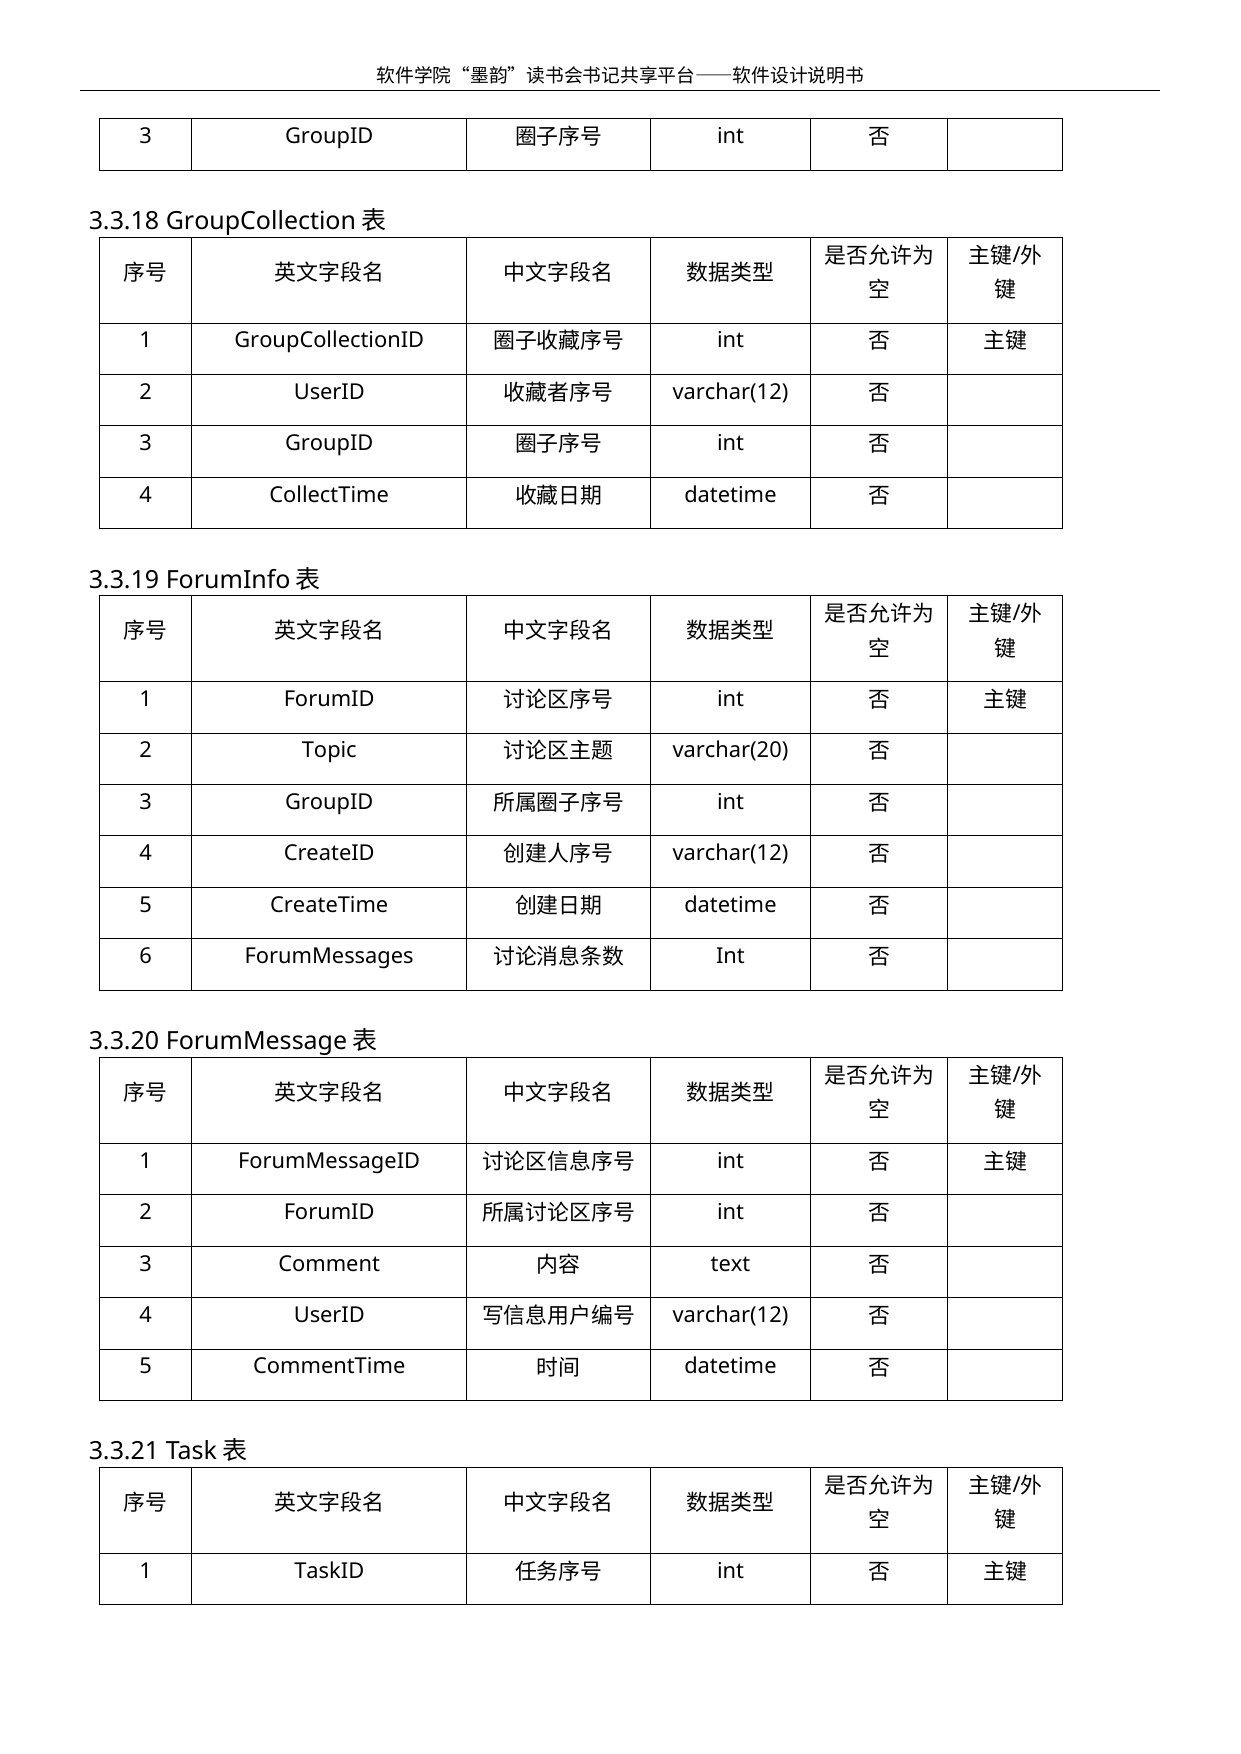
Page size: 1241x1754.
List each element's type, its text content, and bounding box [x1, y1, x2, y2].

table_header 英文字段名 [192, 596, 466, 681]
table_cell 否 [811, 1298, 947, 1348]
table_cell 1 [100, 324, 191, 374]
table_cell varchar(12) [651, 836, 810, 887]
table_header 英文字段名 [192, 238, 466, 322]
table_header 数据类型 [651, 1058, 810, 1143]
table_header 中文字段名 [467, 238, 650, 322]
table_cell [948, 785, 1062, 835]
table_cell 收藏者序号 [467, 375, 650, 425]
table_cell 否 [811, 836, 947, 887]
table_header 序号 [100, 238, 191, 322]
table_cell GroupCollectionID [192, 324, 466, 374]
table_cell 主键 [948, 682, 1062, 732]
table_cell [948, 375, 1062, 425]
table_cell 否 [811, 682, 947, 732]
table_header 主键/外键 [948, 1468, 1062, 1553]
table_cell GroupID [192, 426, 466, 477]
table_cell datetime [651, 888, 810, 938]
table_cell 创建日期 [467, 888, 650, 938]
table_cell 4 [100, 1298, 191, 1348]
table_cell 2 [100, 734, 191, 784]
table_cell Topic [192, 734, 466, 784]
text 3.3.20 ForumMessage表 [88, 1021, 1152, 1057]
table_cell 6 [100, 939, 191, 990]
table_header 数据类型 [651, 1468, 810, 1553]
table_cell varchar(12) [651, 375, 810, 425]
table_cell 写信息用户编号 [467, 1298, 650, 1348]
table_header 数据类型 [651, 596, 810, 681]
table_cell ForumMessages [192, 939, 466, 990]
table_cell [948, 836, 1062, 887]
table_header 中文字段名 [467, 1058, 650, 1143]
table_cell GroupID [192, 785, 466, 835]
table_cell 否 [811, 1195, 947, 1246]
table_cell 否 [811, 426, 947, 477]
table_cell ForumMessageID [192, 1144, 466, 1194]
text 3.3.19 ForumInfo表 [88, 559, 1152, 595]
table_cell CreateID [192, 836, 466, 887]
table_header 数据类型 [651, 238, 810, 322]
table_cell 圈子收藏序号 [467, 324, 650, 374]
table_cell int [651, 682, 810, 732]
table_cell 2 [100, 1195, 191, 1246]
table_cell 3 [100, 1247, 191, 1297]
table_cell [948, 939, 1062, 990]
table_header 英文字段名 [192, 1058, 466, 1143]
table_cell 讨论消息条数 [467, 939, 650, 990]
table_cell Comment [192, 1247, 466, 1297]
table_cell int [651, 426, 810, 477]
table_cell 否 [811, 939, 947, 990]
table_cell 时间 [467, 1350, 650, 1400]
table_header 是否允许为空 [811, 1468, 947, 1553]
table_header 序号 [100, 596, 191, 681]
table_cell [948, 1350, 1062, 1400]
table_cell GroupID [192, 119, 466, 169]
table_cell 圈子序号 [467, 119, 650, 169]
table_cell 否 [811, 1247, 947, 1297]
text 3.3.21 Task表 [88, 1431, 1152, 1467]
table_cell 任务序号 [467, 1554, 650, 1604]
table_cell [948, 888, 1062, 938]
table_cell CollectTime [192, 478, 466, 528]
table_cell [948, 119, 1062, 169]
table_cell int [651, 119, 810, 169]
table_header 主键/外键 [948, 596, 1062, 681]
table_cell 2 [100, 375, 191, 425]
table_cell ForumID [192, 1195, 466, 1246]
table_cell 主键 [948, 1554, 1062, 1604]
table_cell datetime [651, 1350, 810, 1400]
table_cell int [651, 1554, 810, 1604]
table_cell 所属讨论区序号 [467, 1195, 650, 1246]
table_cell 主键 [948, 324, 1062, 374]
table_cell [948, 734, 1062, 784]
table_cell 1 [100, 1554, 191, 1604]
table_cell 收藏日期 [467, 478, 650, 528]
table_cell 否 [811, 119, 947, 169]
table_cell Int [651, 939, 810, 990]
table_cell [948, 1298, 1062, 1348]
table_cell 内容 [467, 1247, 650, 1297]
table_cell 5 [100, 888, 191, 938]
table_cell 3 [100, 785, 191, 835]
table_cell UserID [192, 1298, 466, 1348]
table_header 主键/外键 [948, 1058, 1062, 1143]
table_cell [948, 1247, 1062, 1297]
table_cell int [651, 785, 810, 835]
table_cell 4 [100, 478, 191, 528]
table_cell 否 [811, 375, 947, 425]
table_cell 讨论区序号 [467, 682, 650, 732]
table_cell 讨论区主题 [467, 734, 650, 784]
table_cell int [651, 324, 810, 374]
table_cell 1 [100, 1144, 191, 1194]
table_cell varchar(20) [651, 734, 810, 784]
table_cell [948, 426, 1062, 477]
table_header 序号 [100, 1468, 191, 1553]
table_header 中文字段名 [467, 1468, 650, 1553]
table_cell CommentTime [192, 1350, 466, 1400]
table_cell CreateTime [192, 888, 466, 938]
table_cell TaskID [192, 1554, 466, 1604]
table_cell 5 [100, 1350, 191, 1400]
table_cell datetime [651, 478, 810, 528]
table_cell [948, 478, 1062, 528]
table_header 是否允许为空 [811, 1058, 947, 1143]
table_cell 3 [100, 426, 191, 477]
table_cell 3 [100, 119, 191, 169]
table_cell int [651, 1195, 810, 1246]
table_cell 否 [811, 785, 947, 835]
table_header 是否允许为空 [811, 238, 947, 322]
table_header 是否允许为空 [811, 596, 947, 681]
table_cell 所属圈子序号 [467, 785, 650, 835]
table_cell 否 [811, 1554, 947, 1604]
table_cell text [651, 1247, 810, 1297]
table_cell [948, 1195, 1062, 1246]
text 3.3.18 GroupCollection表 [88, 200, 1152, 237]
table_cell 否 [811, 1350, 947, 1400]
table_cell 否 [811, 1144, 947, 1194]
table_header 中文字段名 [467, 596, 650, 681]
table_cell 讨论区信息序号 [467, 1144, 650, 1194]
table_cell 否 [811, 888, 947, 938]
table_header 序号 [100, 1058, 191, 1143]
table_cell 创建人序号 [467, 836, 650, 887]
table_cell int [651, 1144, 810, 1194]
table_cell varchar(12) [651, 1298, 810, 1348]
table_cell 否 [811, 478, 947, 528]
table_cell 1 [100, 682, 191, 732]
table_cell 4 [100, 836, 191, 887]
table_cell 主键 [948, 1144, 1062, 1194]
table_cell ForumID [192, 682, 466, 732]
table_cell 否 [811, 324, 947, 374]
table_cell 圈子序号 [467, 426, 650, 477]
table_header 英文字段名 [192, 1468, 466, 1553]
table_cell UserID [192, 375, 466, 425]
table_cell 否 [811, 734, 947, 784]
table_header 主键/外键 [948, 238, 1062, 322]
